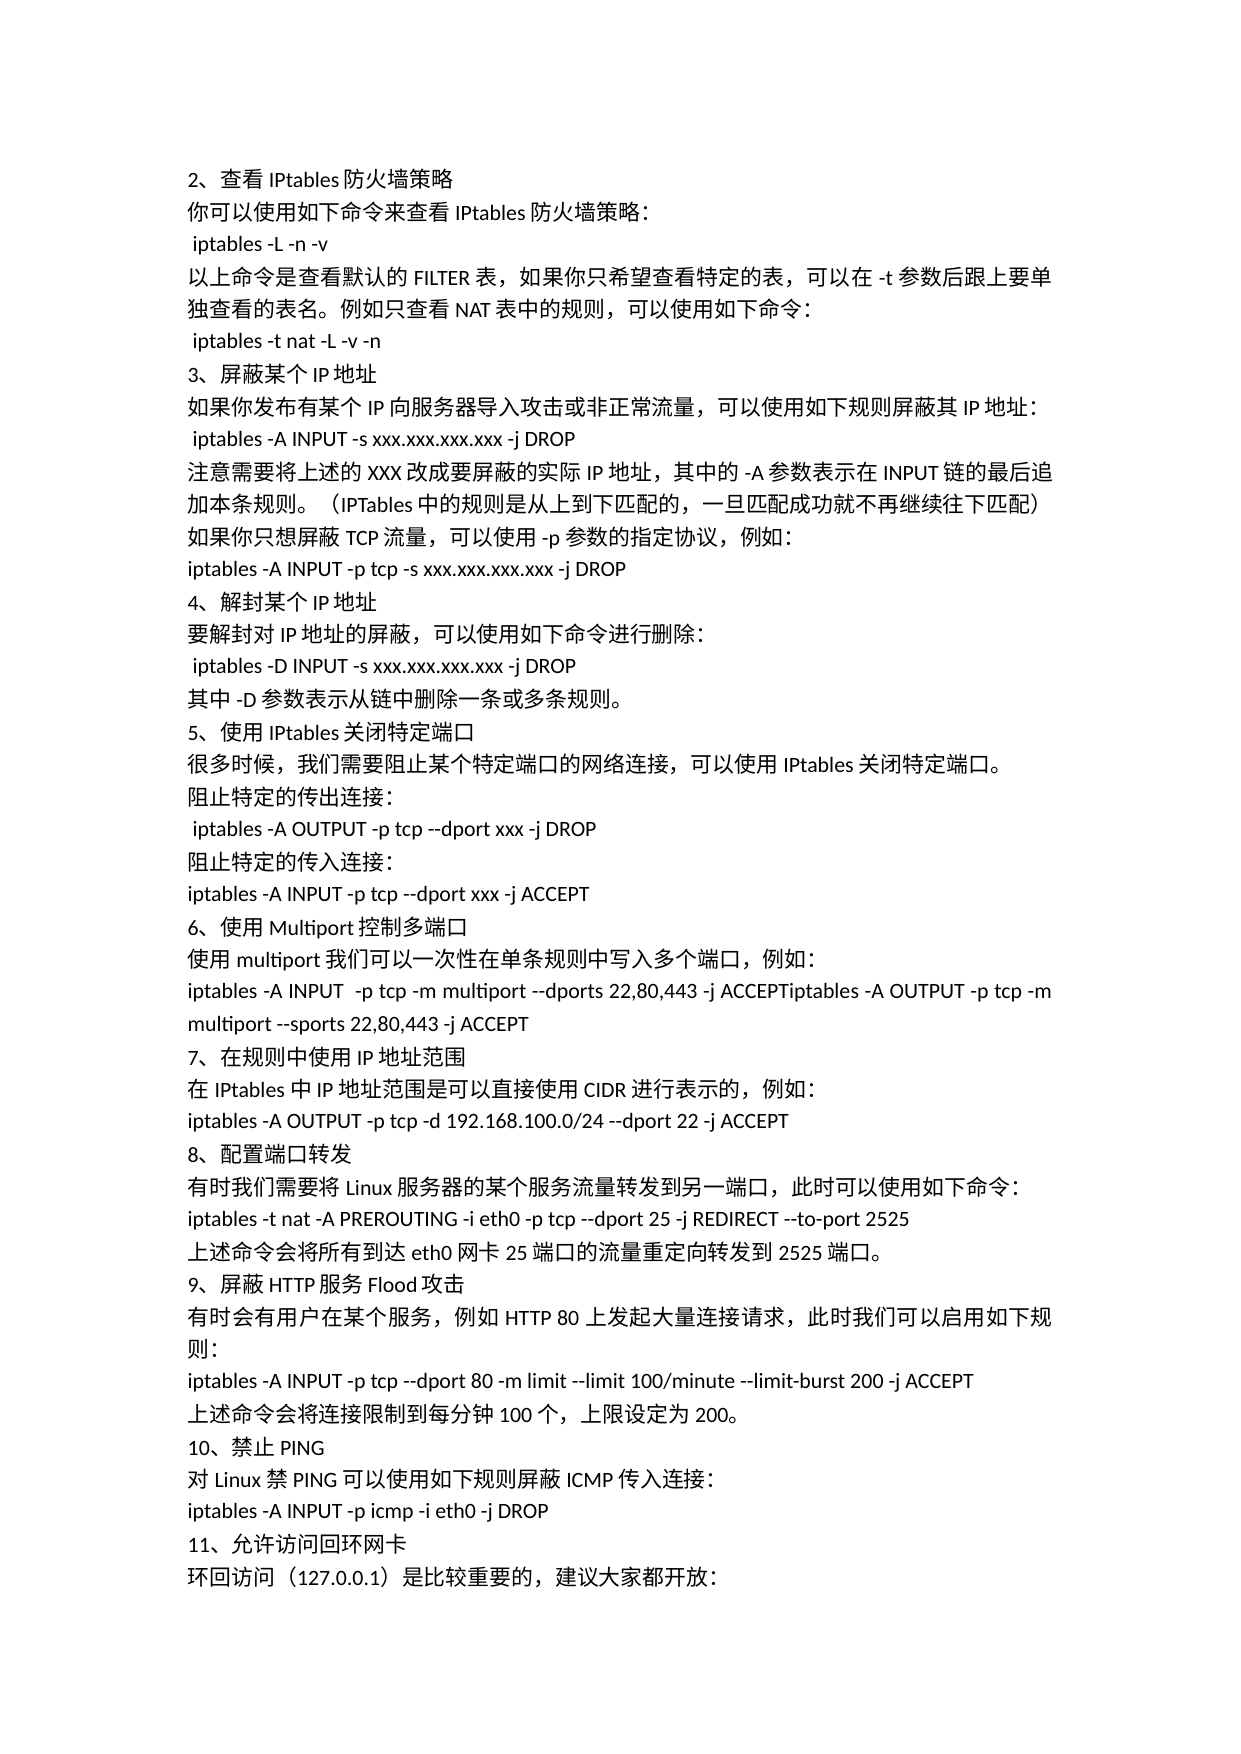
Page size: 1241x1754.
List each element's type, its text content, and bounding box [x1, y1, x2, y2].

text iptables -D INPUT -s xxx.xxx.xxx.xxx -j DROP [187, 649, 1053, 682]
text 阻止特定的传出连接： [187, 779, 1053, 812]
text 其中 -D 参数表示从链中删除一条或多条规则。 [187, 682, 1053, 714]
text 8、配置端口转发 [187, 1137, 1053, 1169]
text 3、屏蔽某个IP地址 [187, 357, 1053, 389]
text 10、禁止PING [187, 1429, 1053, 1462]
text 阻止特定的传入连接： [187, 844, 1053, 877]
text iptables -A INPUT -p tcp --dport 80 -m limit --limit 100/minute --limit-burst 200 -j ACCEPT [187, 1364, 1053, 1397]
text 有时会有用户在某个服务，例如 HTTP 80 上发起大量连接请求，此时我们可以启用如下规则： [187, 1299, 1053, 1364]
text 如果你发布有某个 IP 向服务器导入攻击或非正常流量，可以使用如下规则屏蔽其 IP 地址： [187, 389, 1053, 422]
text 11、允许访问回环网卡 [187, 1527, 1053, 1559]
text iptables -A INPUT -s xxx.xxx.xxx.xxx -j DROP [187, 422, 1053, 454]
text iptables -A INPUT -p tcp --dport xxx -j ACCEPT [187, 877, 1053, 909]
text 4、解封某个IP地址 [187, 584, 1053, 617]
text 你可以使用如下命令来查看 IPtables 防火墙策略： [187, 194, 1053, 227]
text 要解封对 IP 地址的屏蔽，可以使用如下命令进行删除： [187, 617, 1053, 649]
text 上述命令会将所有到达 eth0 网卡 25 端口的流量重定向转发到 2525 端口。 [187, 1234, 1053, 1267]
text 在 IPtables 中 IP 地址范围是可以直接使用 CIDR 进行表示的，例如： [187, 1072, 1053, 1104]
text 注意需要将上述的 XXX 改成要屏蔽的实际 IP 地址，其中的 -A 参数表示在 INPUT 链的最后追加本条规则。（IPTables 中的规则是从上到下匹配的，一旦匹配成功就不再继续往下匹配） [187, 454, 1053, 519]
text 7、在规则中使用 IP 地址范围 [187, 1039, 1053, 1072]
text 如果你只想屏蔽 TCP 流量，可以使用 -p 参数的指定协议，例如： [187, 519, 1053, 552]
text iptables -t nat -L -v -n [187, 324, 1053, 357]
text 6、使用Multiport控制多端口 [187, 909, 1053, 942]
text iptables -A INPUT -p icmp -i eth0 -j DROP [187, 1494, 1053, 1527]
text 以上命令是查看默认的 FILTER 表，如果你只希望查看特定的表，可以在 -t 参数后跟上要单独查看的表名。例如只查看 NAT 表中的规则，可以使用如下命令： [187, 259, 1053, 324]
text iptables -A OUTPUT -p tcp --dport xxx -j DROP [187, 812, 1053, 844]
text iptables -A INPUT -p tcp -m multiport --dports 22,80,443 -j ACCEPTiptables -A OUTPUT -p tcp -m multiport --sports 22,80,443 -j ACCEPT [187, 974, 1053, 1039]
text iptables -A INPUT -p tcp -s xxx.xxx.xxx.xxx -j DROP [187, 552, 1053, 584]
text 对 Linux 禁 PING 可以使用如下规则屏蔽 ICMP 传入连接： [187, 1462, 1053, 1494]
text iptables -A OUTPUT -p tcp -d 192.168.100.0/24 --dport 22 -j ACCEPT [187, 1104, 1053, 1137]
text 9、屏蔽HTTP服务Flood攻击 [187, 1267, 1053, 1299]
text 2、查看IPtables防火墙策略 [187, 162, 1053, 194]
text 环回访问（127.0.0.1）是比较重要的，建议大家都开放： [187, 1559, 1053, 1592]
text 使用 multiport 我们可以一次性在单条规则中写入多个端口，例如： [187, 942, 1053, 974]
text 上述命令会将连接限制到每分钟 100 个，上限设定为 200。 [187, 1397, 1053, 1429]
text iptables -L -n -v [187, 227, 1053, 259]
text 有时我们需要将 Linux 服务器的某个服务流量转发到另一端口，此时可以使用如下命令： [187, 1169, 1053, 1202]
text iptables -t nat -A PREROUTING -i eth0 -p tcp --dport 25 -j REDIRECT --to-port 2525 [187, 1202, 1053, 1234]
text 5、使用IPtables关闭特定端口 [187, 714, 1053, 747]
text 很多时候，我们需要阻止某个特定端口的网络连接，可以使用 IPtables 关闭特定端口。 [187, 747, 1053, 779]
